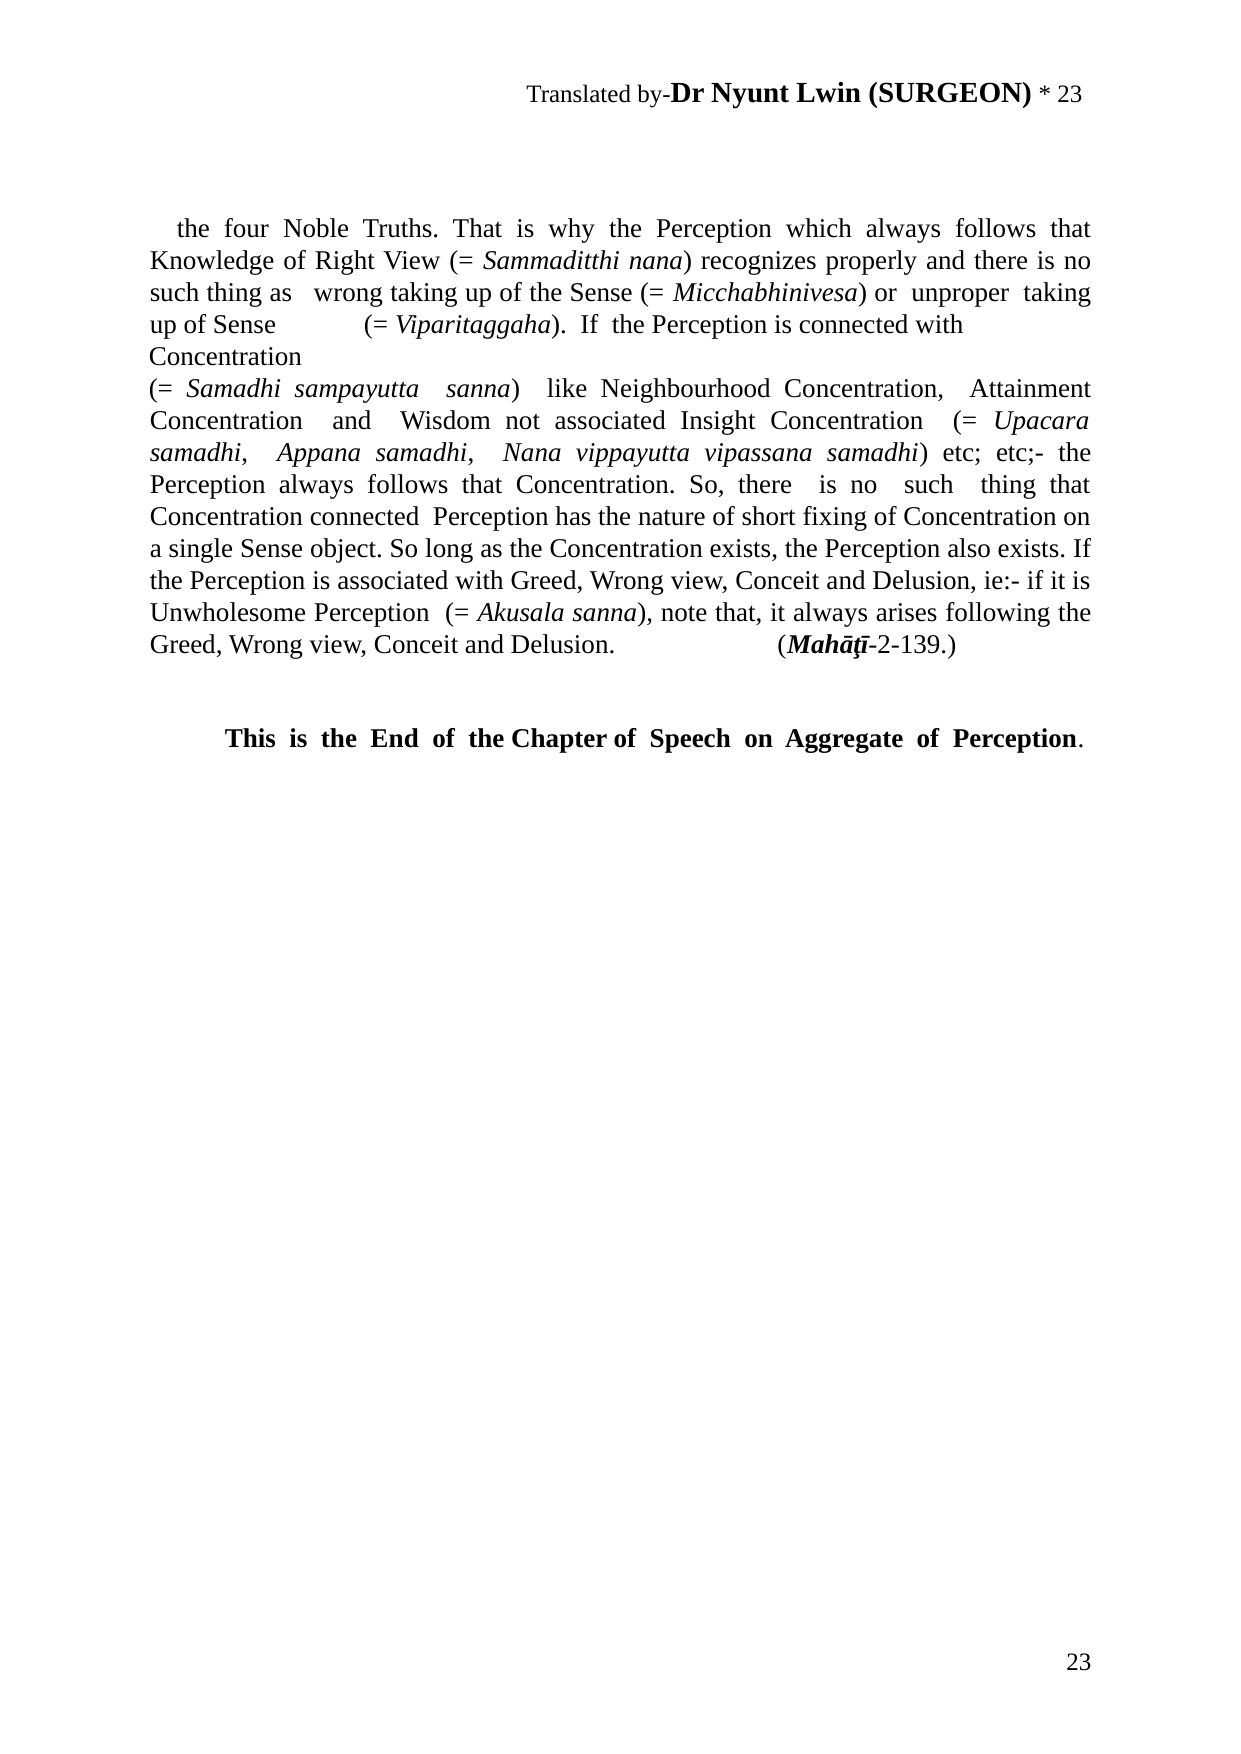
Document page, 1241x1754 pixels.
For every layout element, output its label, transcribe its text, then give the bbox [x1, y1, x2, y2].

text (= Samadhi sampayutta sanna) like Neighbourhood Concentration, Attainment Concentration and Wisdom not associated Insight Concentration (= Upacara samadhi, Appana samadhi, Nana vippayutta vipassana samadhi) etc; etc;- the Perception always follows that Concentration. So, there is no such thing that Concentration connected Perception has the nature of short fixing of Concentration on a single Sense object. So long as the Concentration exists, the Perception also exists. If the Perception is associated with Greed, Wrong view, Conceit and Delusion, ie:- if it is Unwholesome Perception (= Akusala sanna), note that, it always arises following the Greed, Wrong view, Conceit and Delusion. (Mahāţī-2-139.) [148, 372, 1092, 659]
text the four Noble Truths. That is why the Perception which always follows that Knowledge of Right View (= Sammaditthi nana) recognizes properly and there is no such thing as wrong taking up of the Sense (= Micchabhinivesa) or unproper taking up of Sense (= Viparitaggaha). If the Perception is connected with [148, 212, 1092, 339]
text Concentration [148, 340, 1092, 371]
text This is the End of the Chapter of Speech on Aggregate of Perception. [148, 722, 1092, 753]
